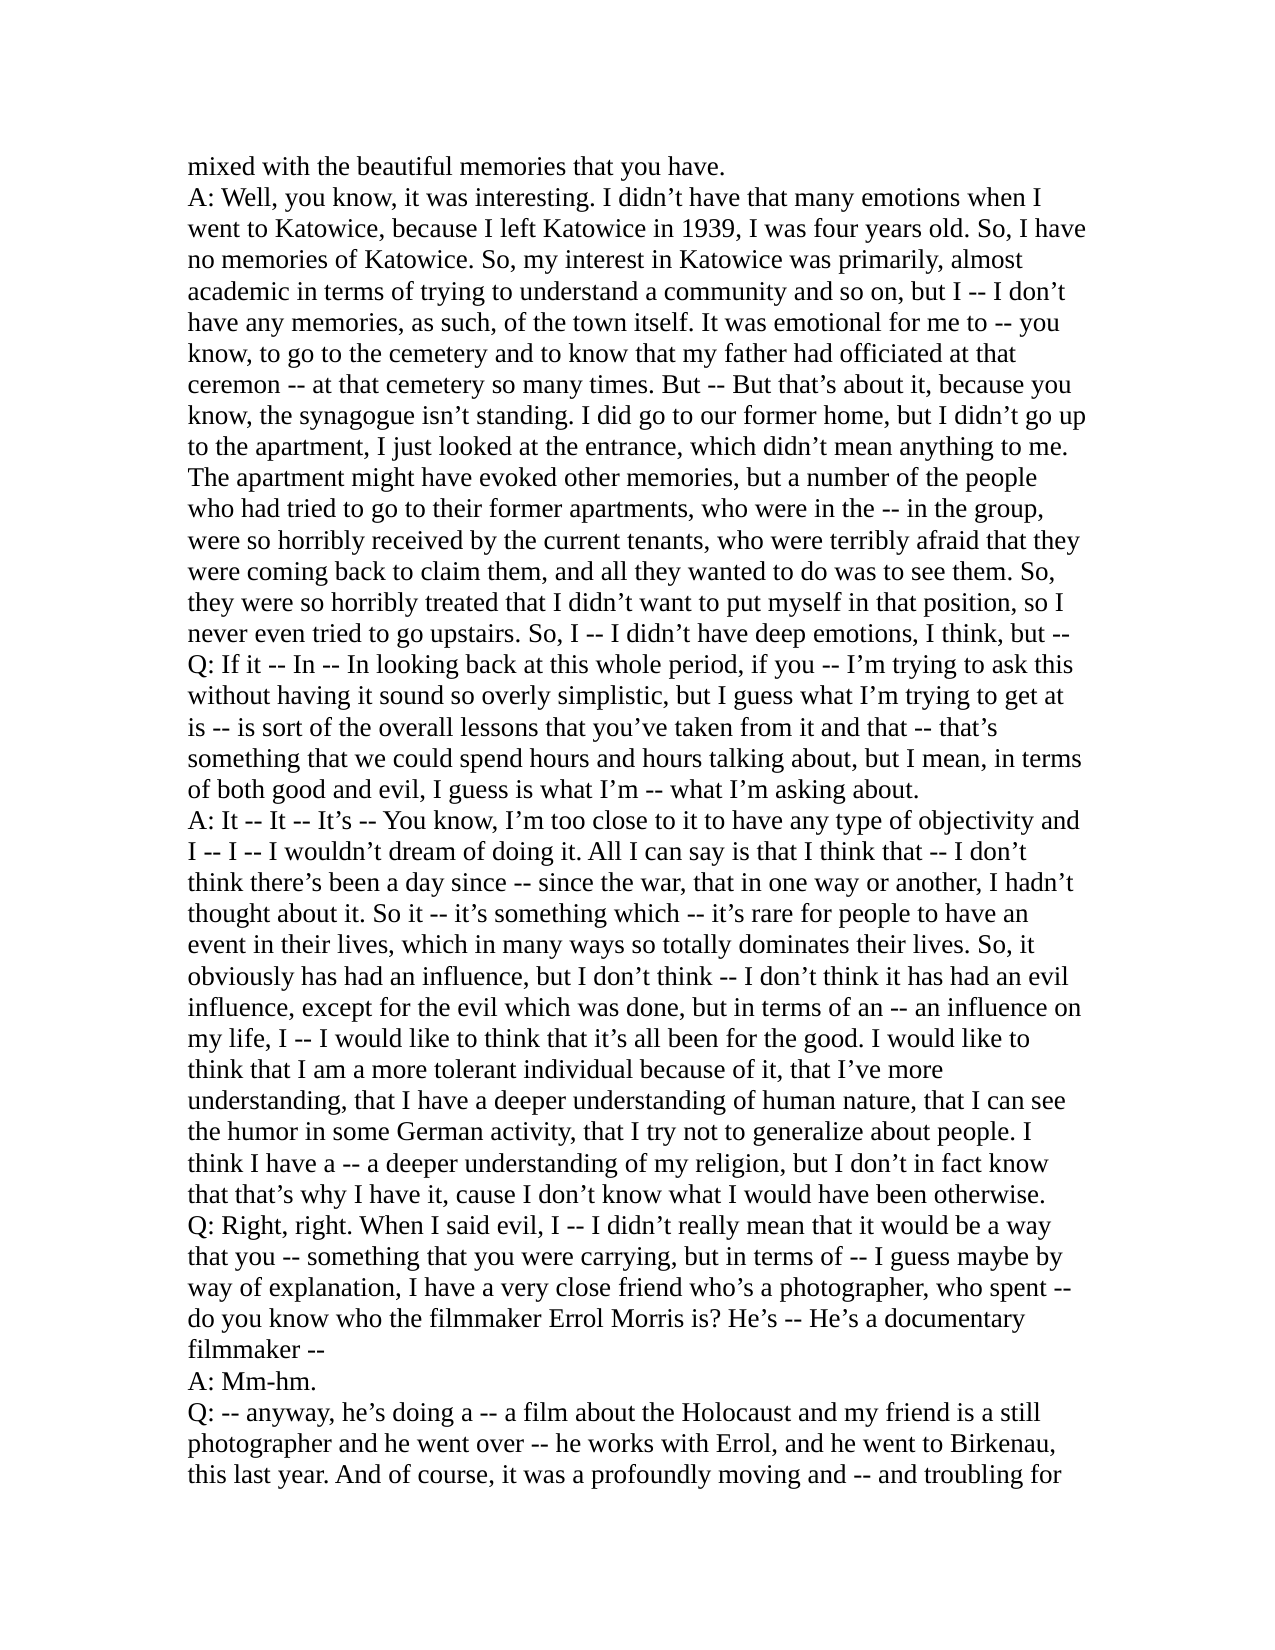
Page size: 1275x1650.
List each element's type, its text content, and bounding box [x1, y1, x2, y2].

text Q: Right, right. When I said evil, I -- I didn’t really mean that it would be a way that you -- something that you were carrying, but in terms of -- I guess maybe by way of explanation, I have a very close friend who’s a photographer, who spent -- do you know who the filmmaker Errol Morris is? He’s -- He’s a documentary filmmaker -- [187, 1240, 1087, 1396]
text Q: If it -- In -- In looking back at this whole period, if you -- I’m trying to ask this without having it sound so overly simplistic, but I guess what I’m trying to get at is -- is sort of the overall lessons that you’ve taken from it and that -- that’s something that we could spend hours and hours talking about, but I mean, in terms of both good and evil, I guess is what I’m -- what I’m asking about. [187, 679, 1087, 835]
text A: Well, you know, it was interesting. I didn’t have that many emotions when I went to Katowice, because I left Katowice in 1939, I was four years old. So, I have no memories of Katowice. So, my interest in Katowice was primarily, almost academic in terms of trying to understand a community and so on, but I -- I don’t have any memories, as such, of the town itself. It was emotional for me to -- you know, to go to the cemetery and to know that my father had officiated at that ceremon -- at that cemetery so many times. But -- But that’s about it, because you know, the synagogue isn’t standing. I did go to our former home, but I didn’t go up to the apartment, I just looked at the entrance, which didn’t mean anything to me. The apartment might have evoked other memories, but a number of the people who had tried to go to their former apartments, who were in the -- in the group, were so horribly received by the current tenants, who were terribly afraid that they were coming back to claim them, and all they wanted to do was to see them. So, they were so horribly treated that I didn’t want to put myself in that position, so I never even tried to go upstairs. So, I -- I didn’t have deep emotions, I think, but -- [187, 212, 1087, 679]
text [187, 150, 1087, 212]
text A: It -- It -- It’s -- You know, I’m too close to it to have any type of objectivity and I -- I -- I wouldn’t dream of doing it. All I can say is that I think that -- I don’t think there’s been a day since -- since the war, that in one way or another, I hadn’t thought about it. So it -- it’s something which -- it’s rare for people to have an event in their lives, which in many ways so totally dominates their lives. So, it obviously has had an influence, but I don’t think -- I don’t think it has had an evil influence, except for the evil which was done, but in terms of an -- an influence on my life, I -- I would like to think that it’s all been for the good. I would like to think that I am a more tolerant individual because of it, that I’ve more understanding, that I have a deeper understanding of human nature, that I can see the humor in some German activity, that I try not to generalize about people. I think I have a -- a deeper understanding of my religion, but I don’t in fact know that that’s why I have it, cause I don’t know what I would have been otherwise. [187, 835, 1087, 1240]
text A: Mm-hm. [187, 1396, 1087, 1427]
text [187, 1427, 1087, 1489]
